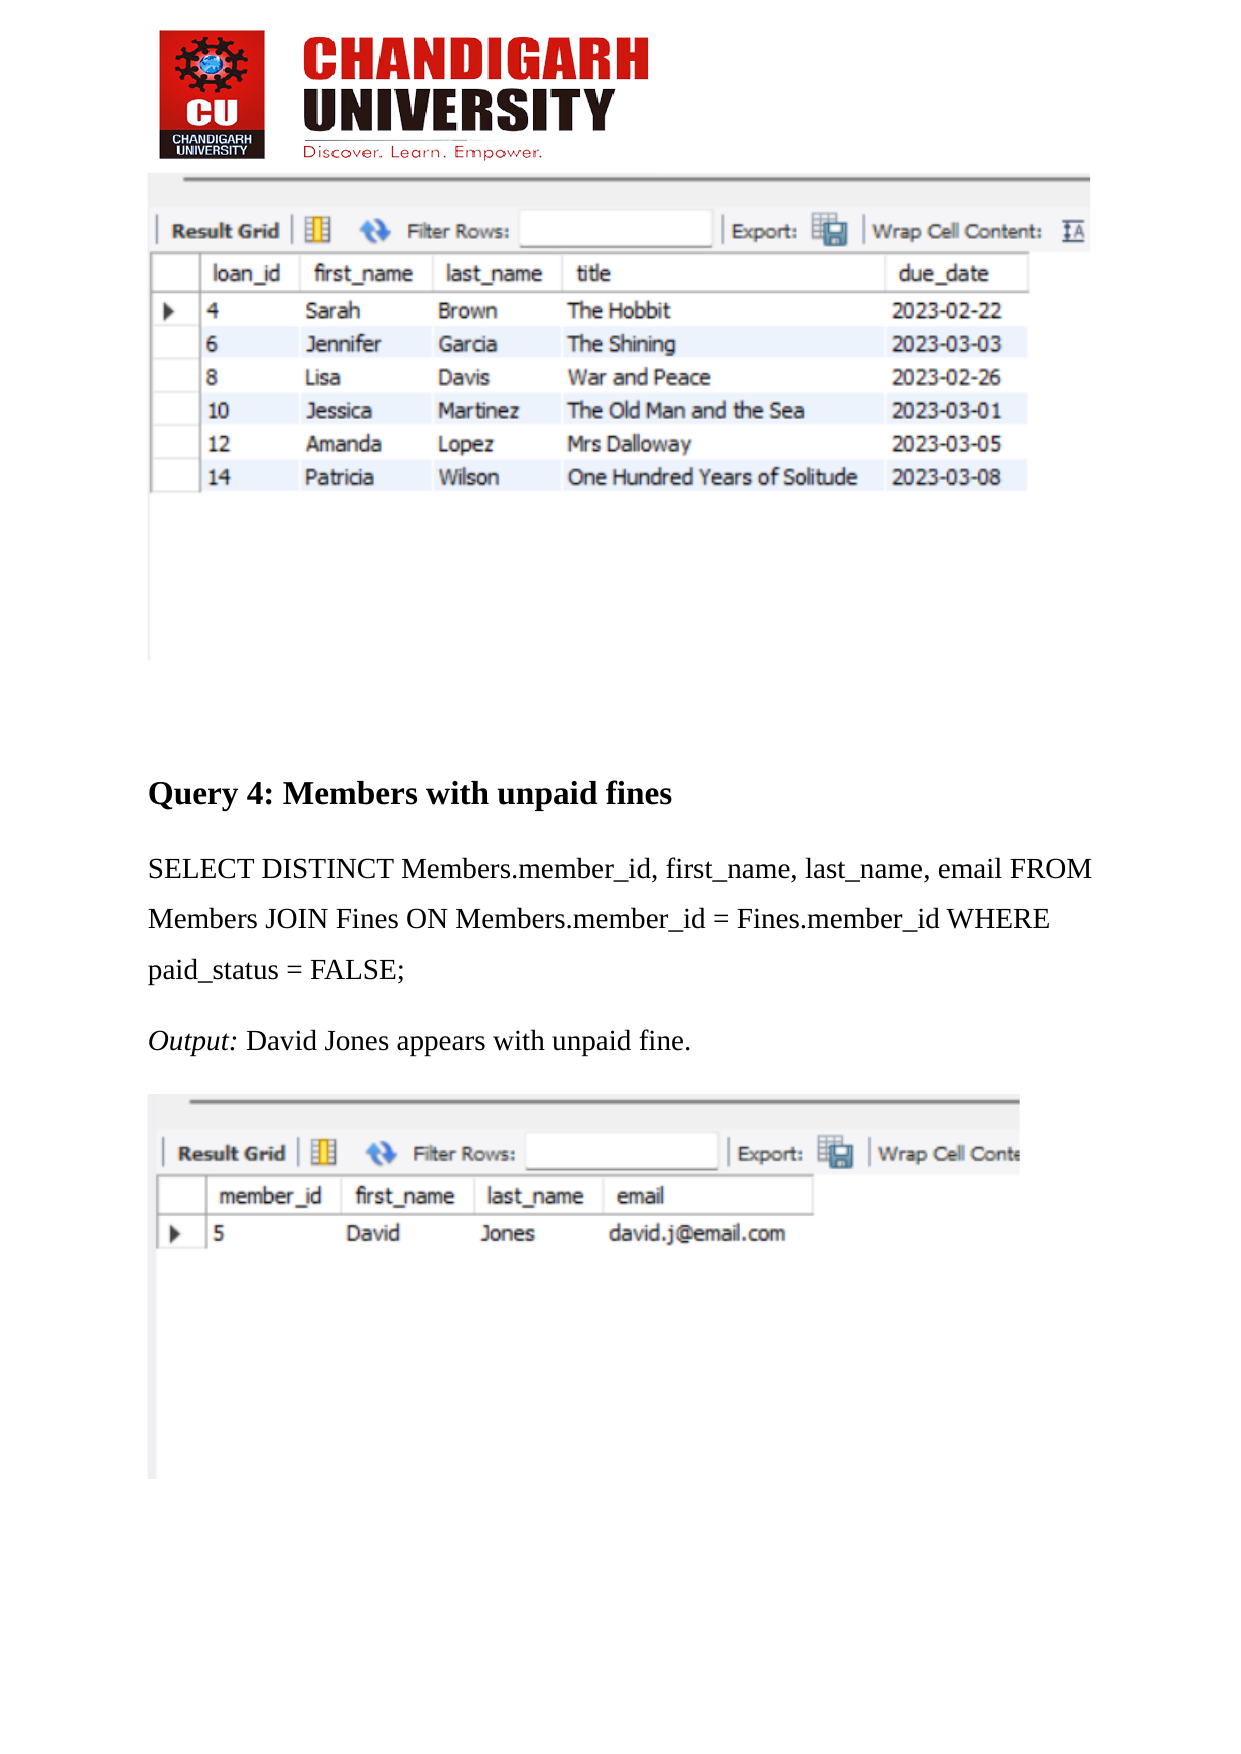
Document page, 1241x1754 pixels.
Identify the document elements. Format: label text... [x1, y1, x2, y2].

picture [147, 23, 1091, 660]
text Query 4: Members with unpaid fines [148, 773, 1152, 811]
text Output: David Jones appears with unpaid fine. [148, 1023, 1152, 1057]
text SELECT DISTINCT Members.member_id, first_name, last_name, email FROM Members JOIN Fines ON Members.member_id = Fines.member_id WHERE paid_status = FALSE; [148, 851, 1152, 986]
picture [147, 1094, 1020, 1479]
